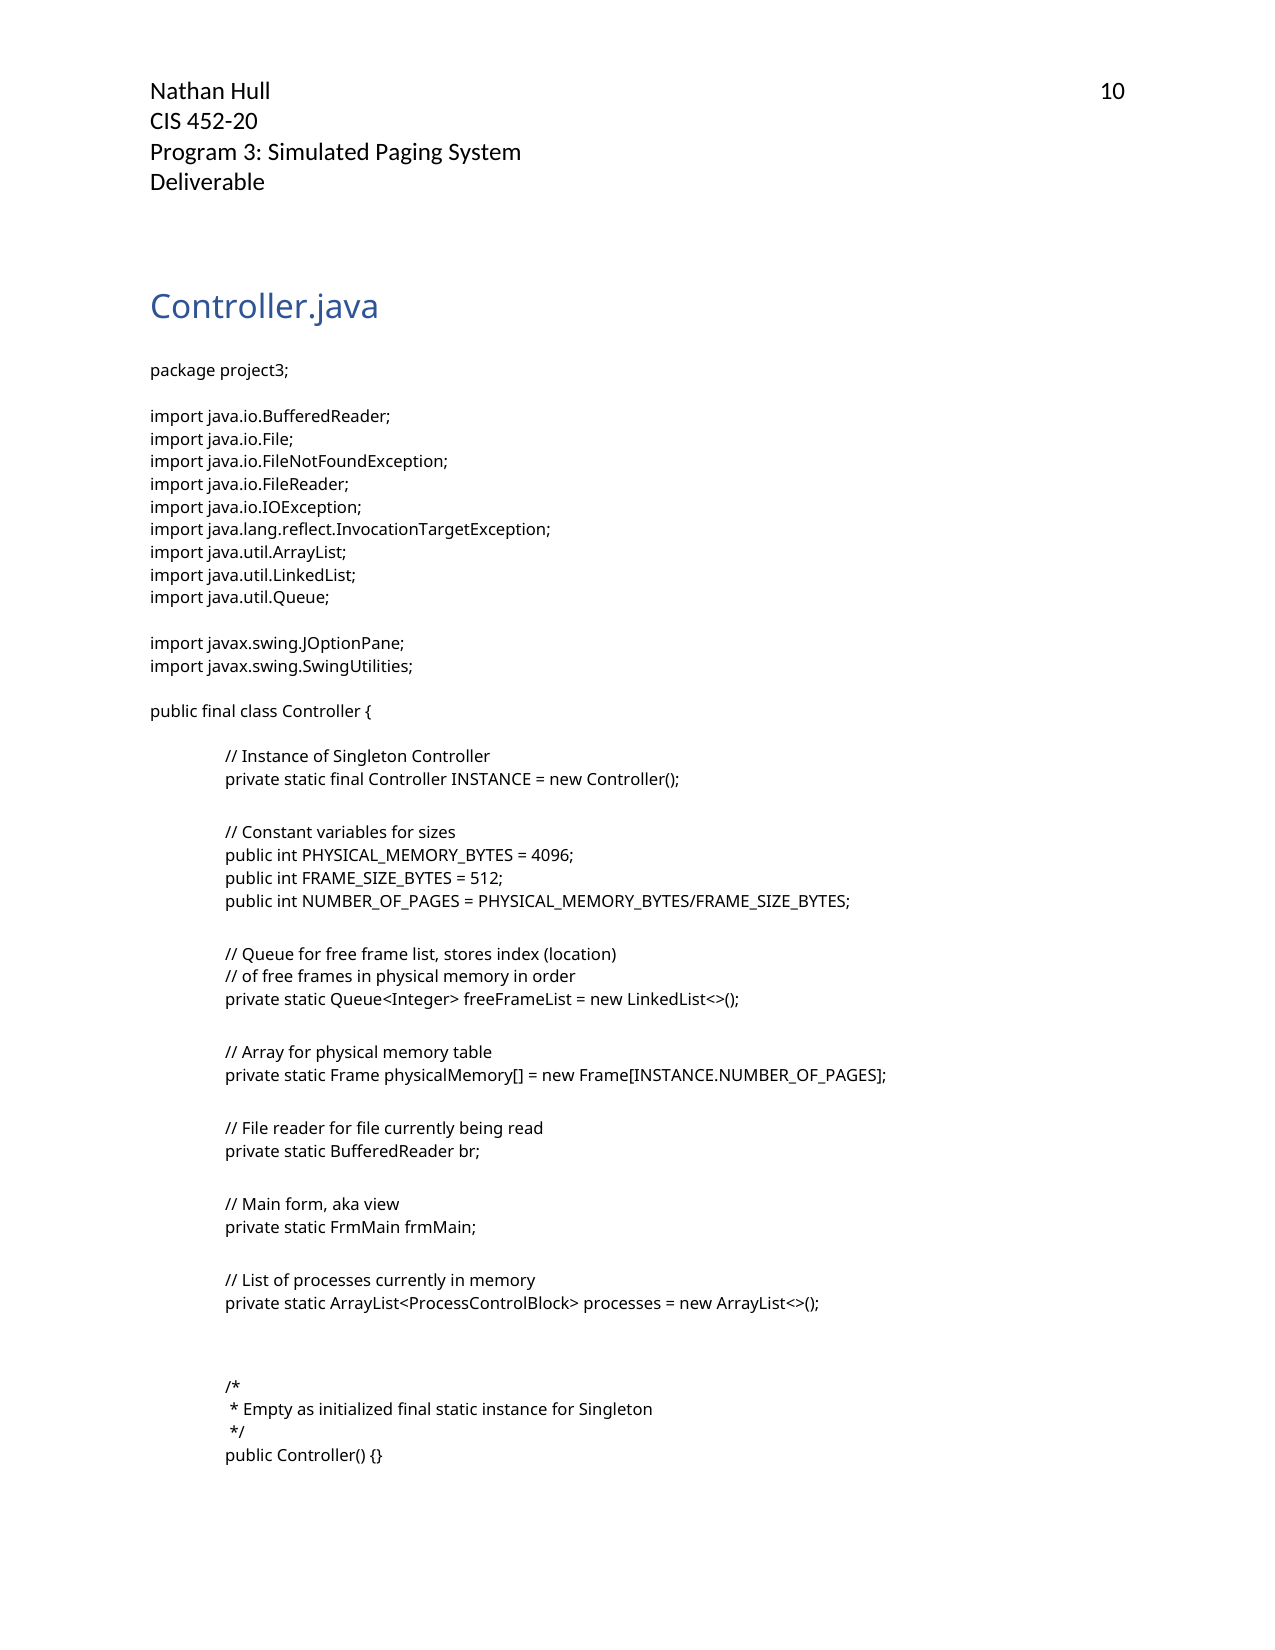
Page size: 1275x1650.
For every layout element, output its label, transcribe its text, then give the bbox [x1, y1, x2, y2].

text import java.lang.reflect.InvocationTargetException; [150, 518, 1125, 541]
text */ [150, 1421, 1125, 1443]
text public Controller() {} [150, 1443, 1125, 1466]
text private static Queue<Integer> freeFrameList = new LinkedList<>(); [150, 988, 1125, 1011]
text import java.io.FileNotFoundException; [150, 450, 1125, 473]
text import java.io.FileReader; [150, 473, 1125, 495]
text // Queue for free frame list, stores index (location) [150, 942, 1125, 965]
text // Array for physical memory table [150, 1041, 1125, 1064]
subtitle Controller.java [150, 283, 1125, 328]
text public int PHYSICAL_MEMORY_BYTES = 4096; [150, 844, 1125, 866]
text public int FRAME_SIZE_BYTES = 512; [150, 866, 1125, 889]
text private static final Controller INSTANCE = new Controller(); [150, 768, 1125, 791]
text // Instance of Singleton Controller [150, 745, 1125, 768]
text import java.util.Queue; [150, 586, 1125, 609]
text package project3; [150, 359, 1125, 382]
text import java.io.BufferedReader; [150, 404, 1125, 427]
text import java.util.ArrayList; [150, 541, 1125, 563]
text import javax.swing.SwingUtilities; [150, 654, 1125, 677]
text public final class Controller { [150, 700, 1125, 722]
text // File reader for file currently being read [150, 1117, 1125, 1140]
text private static FrmMain frmMain; [150, 1216, 1125, 1238]
text // Main form, aka view [150, 1193, 1125, 1216]
text private static Frame physicalMemory[] = new Frame[INSTANCE.NUMBER_OF_PAGES]; [150, 1064, 1125, 1086]
text * Empty as initialized final static instance for Singleton [150, 1398, 1125, 1421]
text /* [150, 1375, 1125, 1398]
text public int NUMBER_OF_PAGES = PHYSICAL_MEMORY_BYTES/FRAME_SIZE_BYTES; [150, 889, 1125, 912]
text // Constant variables for sizes [150, 821, 1125, 844]
text import java.io.File; [150, 427, 1125, 450]
text private static ArrayList<ProcessControlBlock> processes = new ArrayList<>(); [150, 1292, 1125, 1314]
text // of free frames in physical memory in order [150, 965, 1125, 988]
text import java.io.IOException; [150, 495, 1125, 518]
text import java.util.LinkedList; [150, 563, 1125, 586]
text private static BufferedReader br; [150, 1140, 1125, 1162]
text // List of processes currently in memory [150, 1269, 1125, 1292]
text import javax.swing.JOptionPane; [150, 632, 1125, 654]
